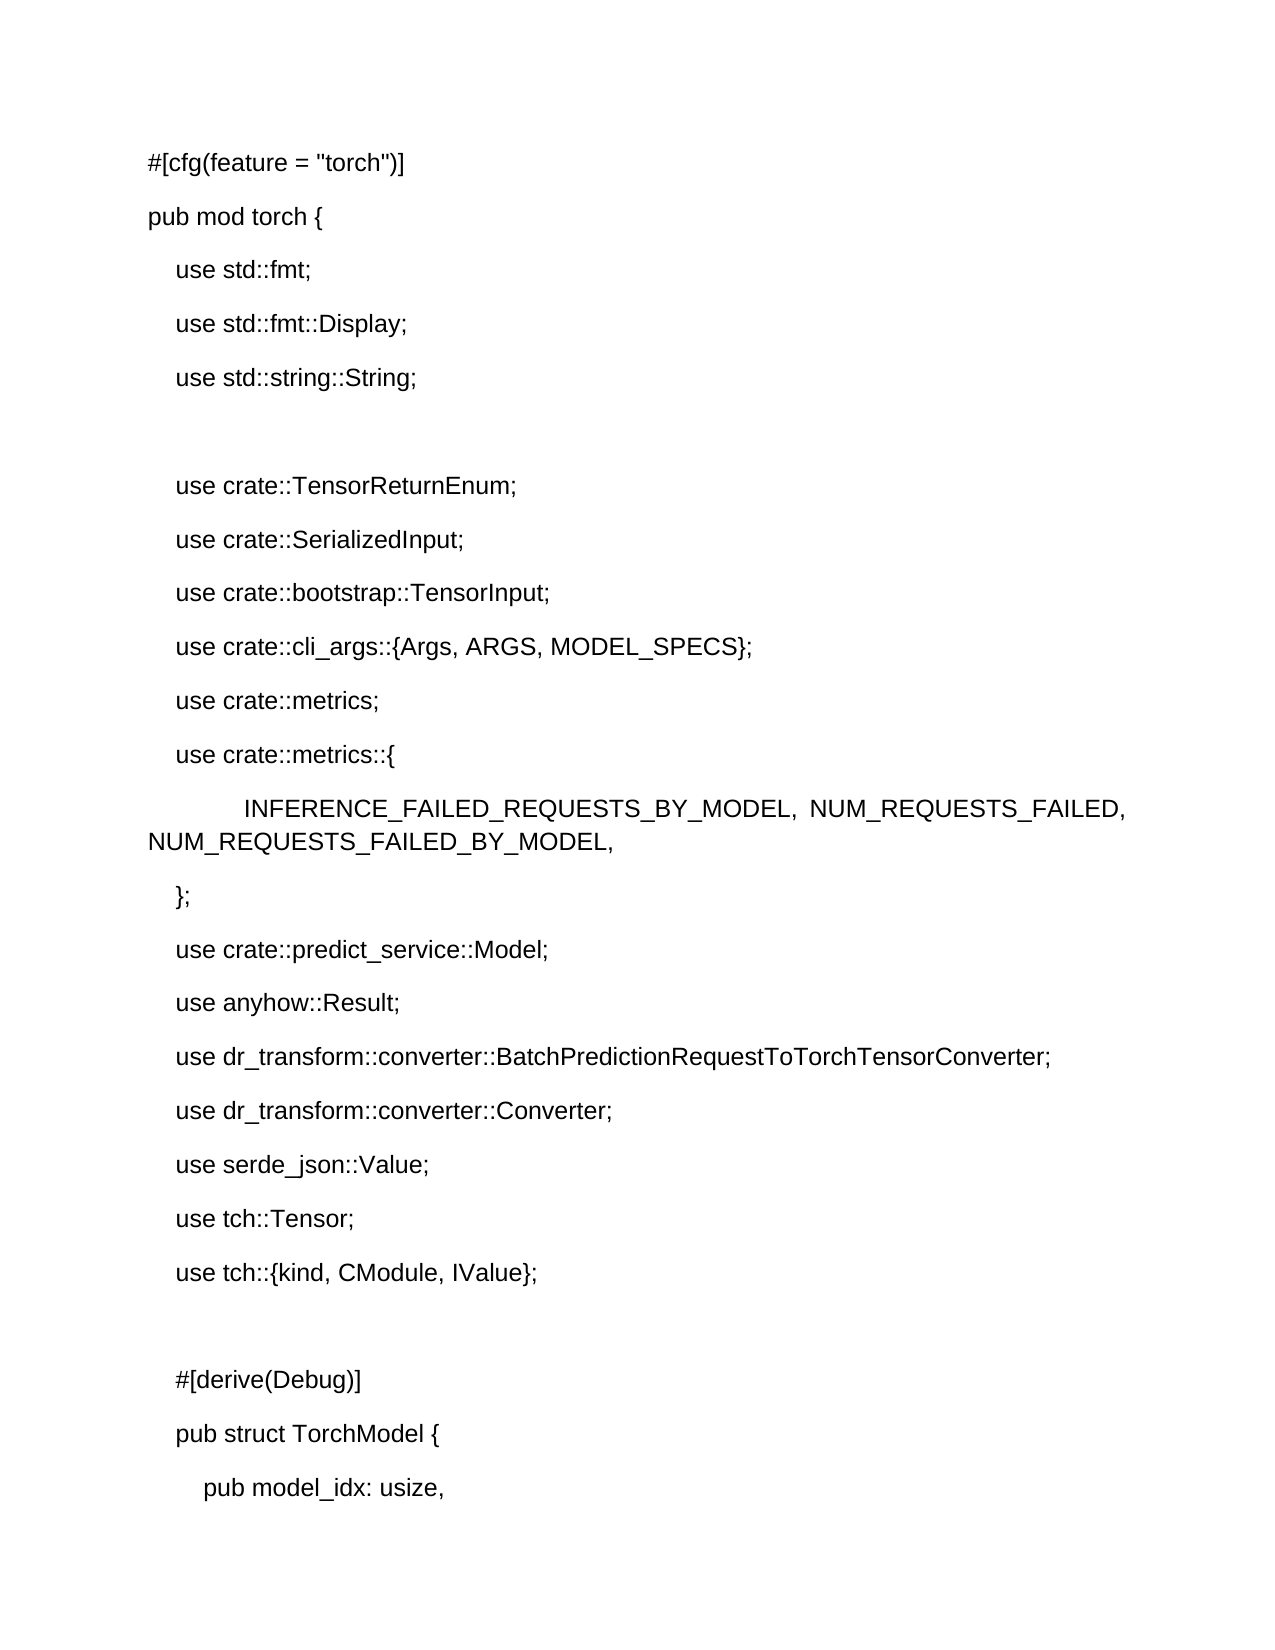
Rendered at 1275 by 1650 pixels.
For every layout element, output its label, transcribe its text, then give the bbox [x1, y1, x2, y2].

text use std::fmt::Display; [148, 309, 1127, 338]
text #[derive(Debug)] [148, 1365, 1127, 1394]
text use crate::predict_service::Model; [148, 934, 1127, 963]
text #[cfg(feature = "torch")] [148, 148, 1127, 176]
text pub model_idx: usize, [148, 1473, 1127, 1502]
text use crate::cli_args::{Args, ARGS, MODEL_SPECS}; [148, 632, 1127, 661]
text use anyhow::Result; [148, 988, 1127, 1017]
text use std::fmt; [148, 255, 1127, 284]
text pub mod torch { [148, 201, 1127, 230]
text use crate::SerializedInput; [148, 524, 1127, 553]
text use crate::metrics; [148, 686, 1127, 715]
text use dr_transform::converter::Converter; [148, 1096, 1127, 1125]
text use tch::Tensor; [148, 1204, 1127, 1233]
text pub struct TorchModel { [148, 1419, 1127, 1448]
text use crate::TensorReturnEnum; [148, 471, 1127, 499]
text use crate::metrics::{ [148, 740, 1127, 769]
text }; [148, 881, 1127, 909]
text use tch::{kind, CModule, IValue}; [148, 1258, 1127, 1286]
text use serde_json::Value; [148, 1150, 1127, 1179]
text use crate::bootstrap::TensorInput; [148, 578, 1127, 607]
text use dr_transform::converter::BatchPredictionRequestToTorchTensorConverter; [148, 1042, 1127, 1071]
text INFERENCE_FAILED_REQUESTS_BY_MODEL, NUM_REQUESTS_FAILED, NUM_REQUESTS_FAILED_BY_MODEL, [148, 794, 1127, 856]
text use std::string::String; [148, 363, 1127, 392]
